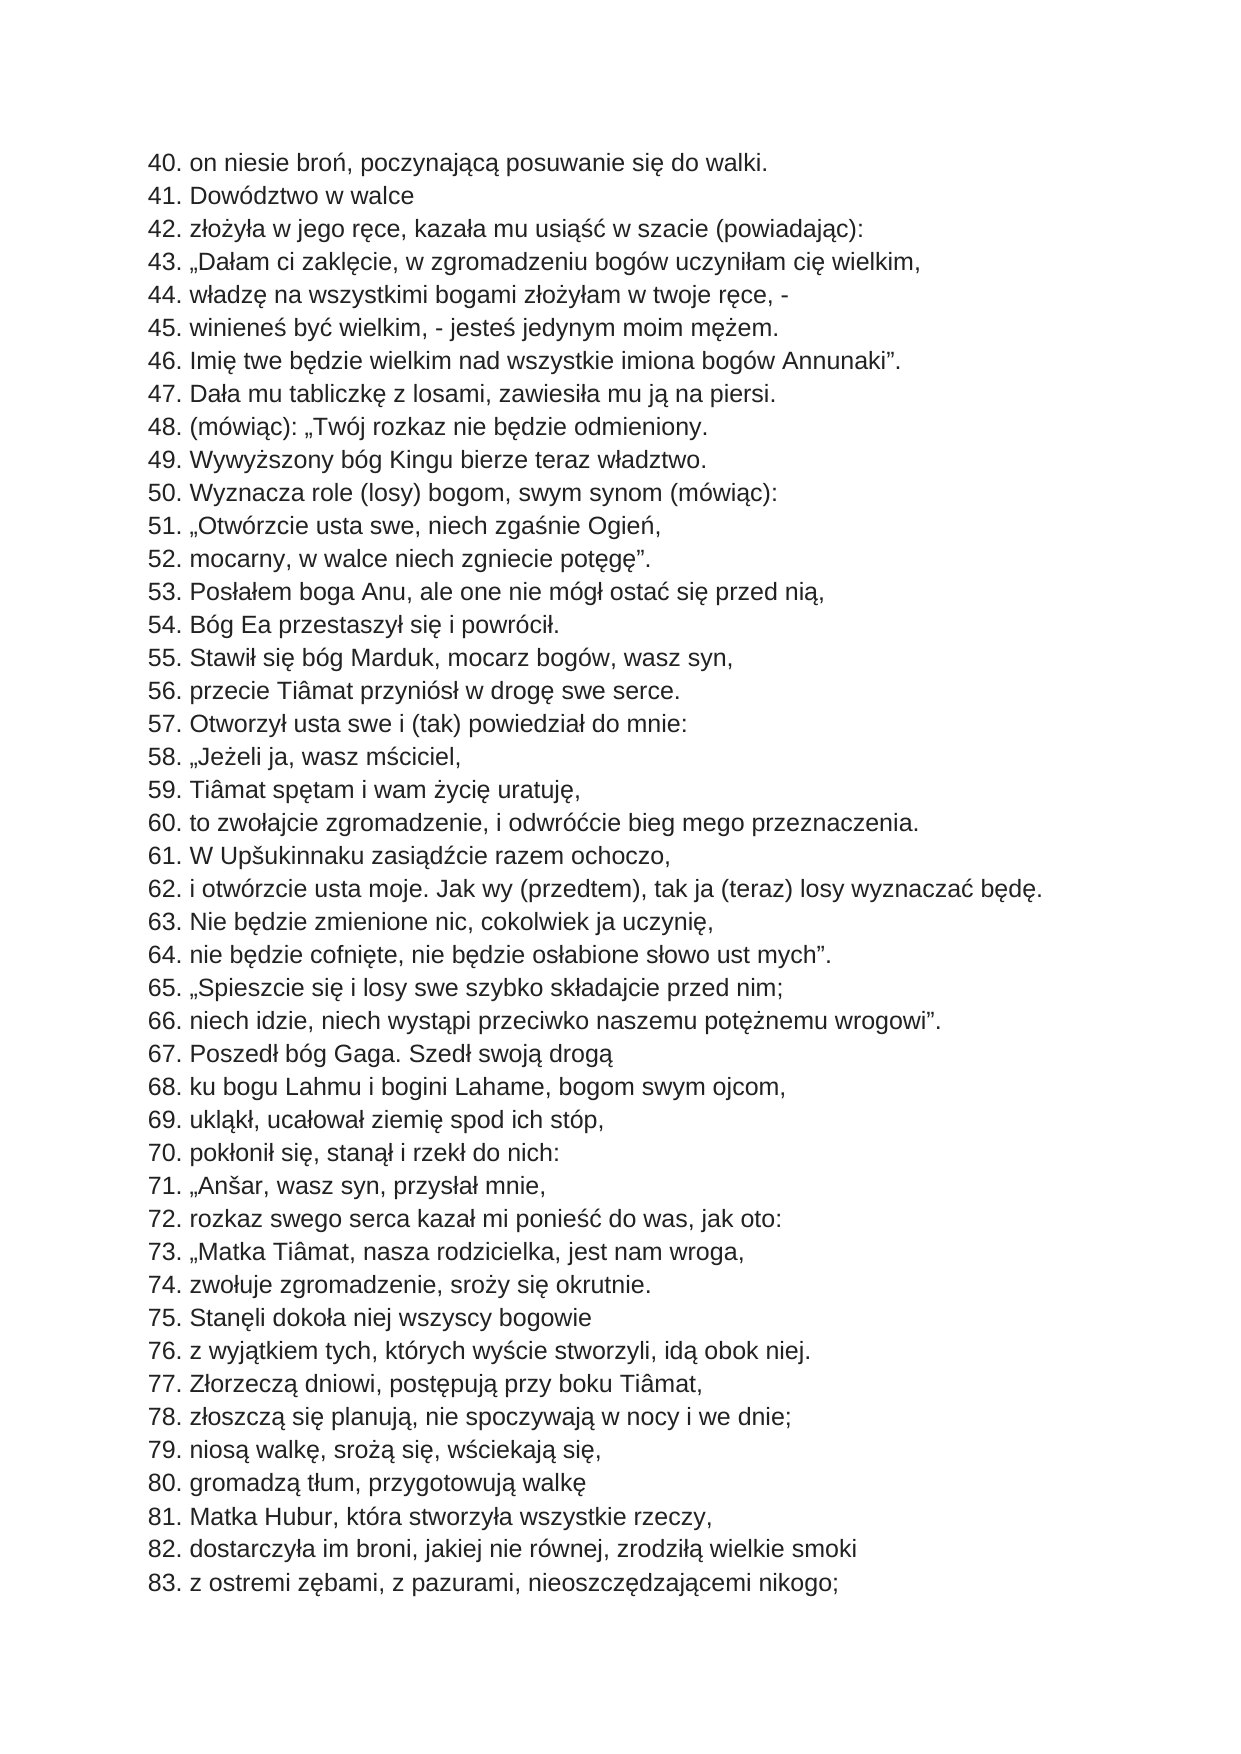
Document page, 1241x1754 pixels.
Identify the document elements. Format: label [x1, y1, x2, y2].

text [148, 148, 1093, 1596]
